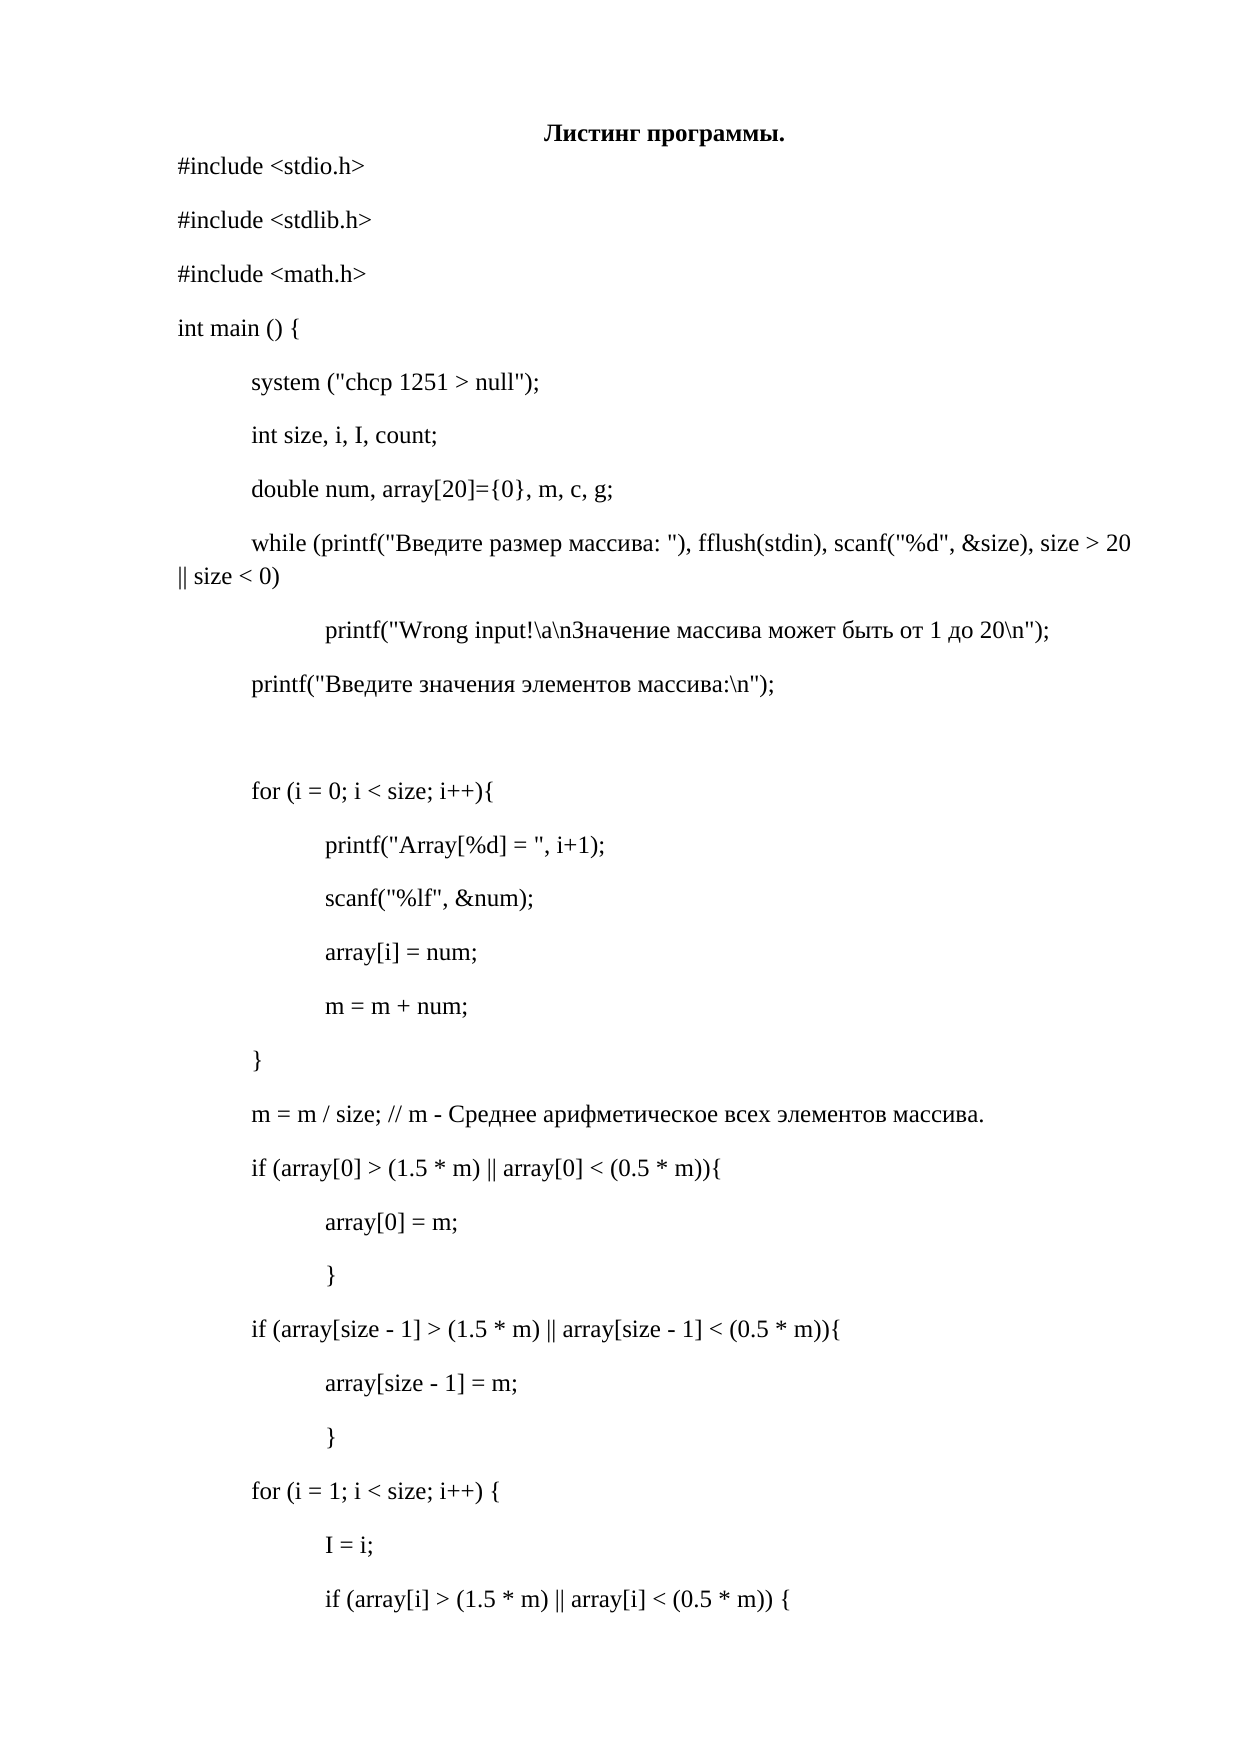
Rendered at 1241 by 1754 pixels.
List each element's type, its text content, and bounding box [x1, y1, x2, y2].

text #include <math.h> [177, 259, 1152, 288]
text #include <stdlib.h> [177, 205, 1152, 234]
text printf("Wrong input!\a\nЗначение массива может быть от 1 до 20\n"); [177, 615, 1152, 644]
text int main () { [177, 313, 1152, 341]
text array[0] = m; [177, 1207, 1152, 1235]
text array[i] = num; [177, 937, 1152, 966]
text printf("Array[%d] = ", i+1); [177, 830, 1152, 858]
text Листинг программы. [177, 118, 1152, 147]
text scanf("%lf", &num); [177, 883, 1152, 912]
text printf("Введите значения элементов массива:\n"); [177, 669, 1152, 698]
text I = i; [177, 1530, 1152, 1558]
text double num, array[20]={0}, m, c, g; [177, 474, 1152, 503]
text for (i = 1; i < size; i++) { [177, 1476, 1152, 1505]
text m = m / size; // m - Среднее арифметическое всех элементов массива. [177, 1099, 1152, 1128]
text array[size - 1] = m; [177, 1368, 1152, 1397]
text for (i = 0; i < size; i++){ [177, 776, 1152, 804]
text while (printf("Введите размер массива: "), fflush(stdin), scanf("%d", &size), size > 20 || size < 0) [177, 528, 1152, 590]
text if (array[0] > (1.5 * m) || array[0] < (0.5 * m)){ [177, 1153, 1152, 1182]
text #include <stdio.h> [177, 151, 1152, 180]
text if (array[i] > (1.5 * m) || array[i] < (0.5 * m)) { [177, 1584, 1152, 1612]
text system ("chcp 1251 > null"); [177, 367, 1152, 395]
text int size, i, I, count; [177, 420, 1152, 449]
text if (array[size - 1] > (1.5 * m) || array[size - 1] < (0.5 * m)){ [177, 1314, 1152, 1343]
text } [177, 1422, 1152, 1451]
text } [177, 1261, 1152, 1289]
text m = m + num; [177, 991, 1152, 1020]
text } [177, 1045, 1152, 1074]
